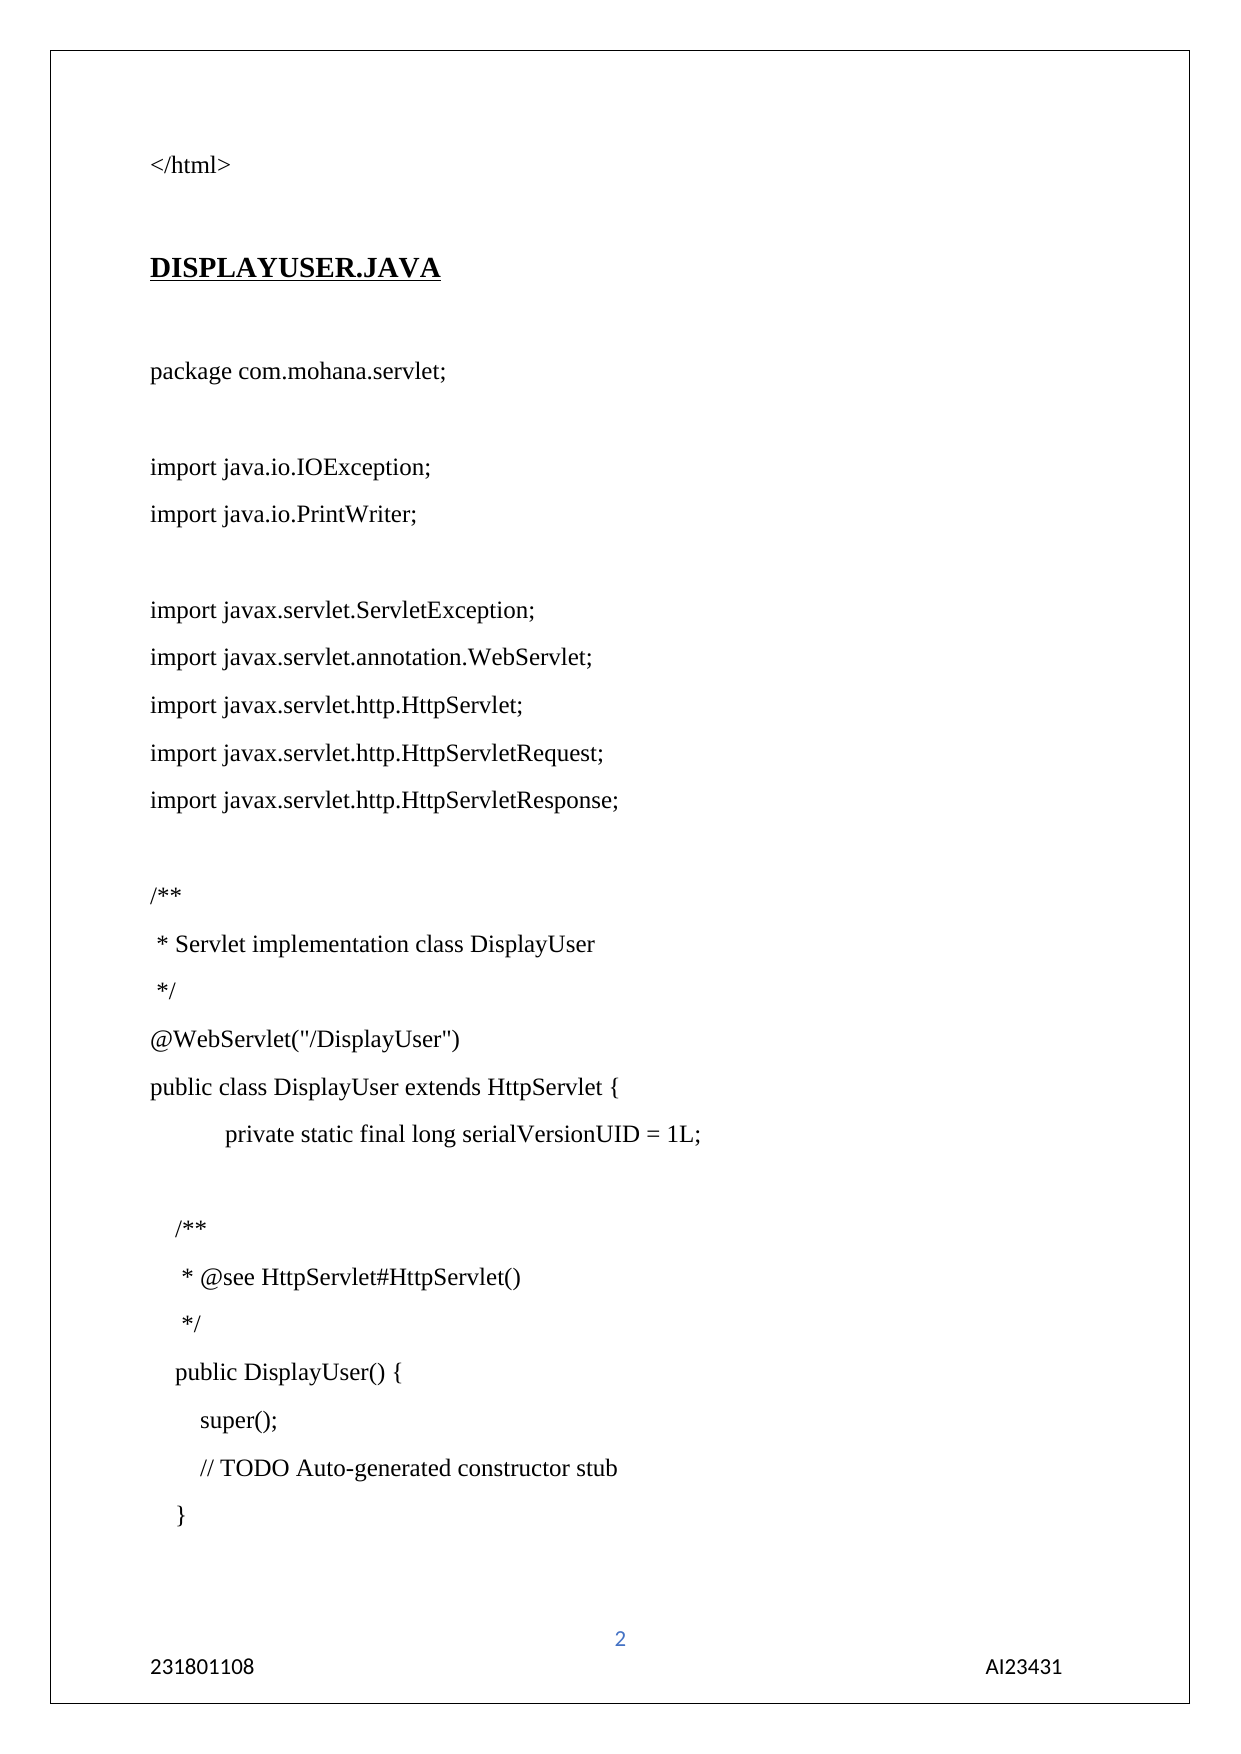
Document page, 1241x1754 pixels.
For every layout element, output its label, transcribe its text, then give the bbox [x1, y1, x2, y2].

text private static final long serialVersionUID = 1L; [150, 1119, 1090, 1148]
text /** [150, 881, 1090, 910]
text } [150, 1500, 1090, 1529]
text import javax.servlet.annotation.WebServlet; [150, 642, 1090, 671]
text import javax.servlet.ServletException; [150, 595, 1090, 623]
text * Servlet implementation class DisplayUser [150, 929, 1090, 957]
text import javax.servlet.http.HttpServlet; [150, 690, 1090, 719]
text DISPLAYUSER.JAVA [150, 251, 1090, 284]
text @WebServlet("/DisplayUser") [150, 1024, 1090, 1053]
text */ [150, 1309, 1090, 1338]
text /** [150, 1214, 1090, 1243]
text import javax.servlet.http.HttpServletRequest; [150, 738, 1090, 767]
text import java.io.IOException; [150, 452, 1090, 480]
text */ [150, 976, 1090, 1005]
text package com.mohana.servlet; [150, 356, 1090, 385]
text import java.io.PrintWriter; [150, 499, 1090, 528]
text </html> [150, 150, 1090, 179]
text // TODO Auto-generated constructor stub [150, 1453, 1090, 1481]
text public class DisplayUser extends HttpServlet { [150, 1072, 1090, 1101]
text public DisplayUser() { [150, 1357, 1090, 1386]
text super(); [150, 1405, 1090, 1434]
text import javax.servlet.http.HttpServletResponse; [150, 786, 1090, 814]
text * @see HttpServlet#HttpServlet() [150, 1262, 1090, 1291]
